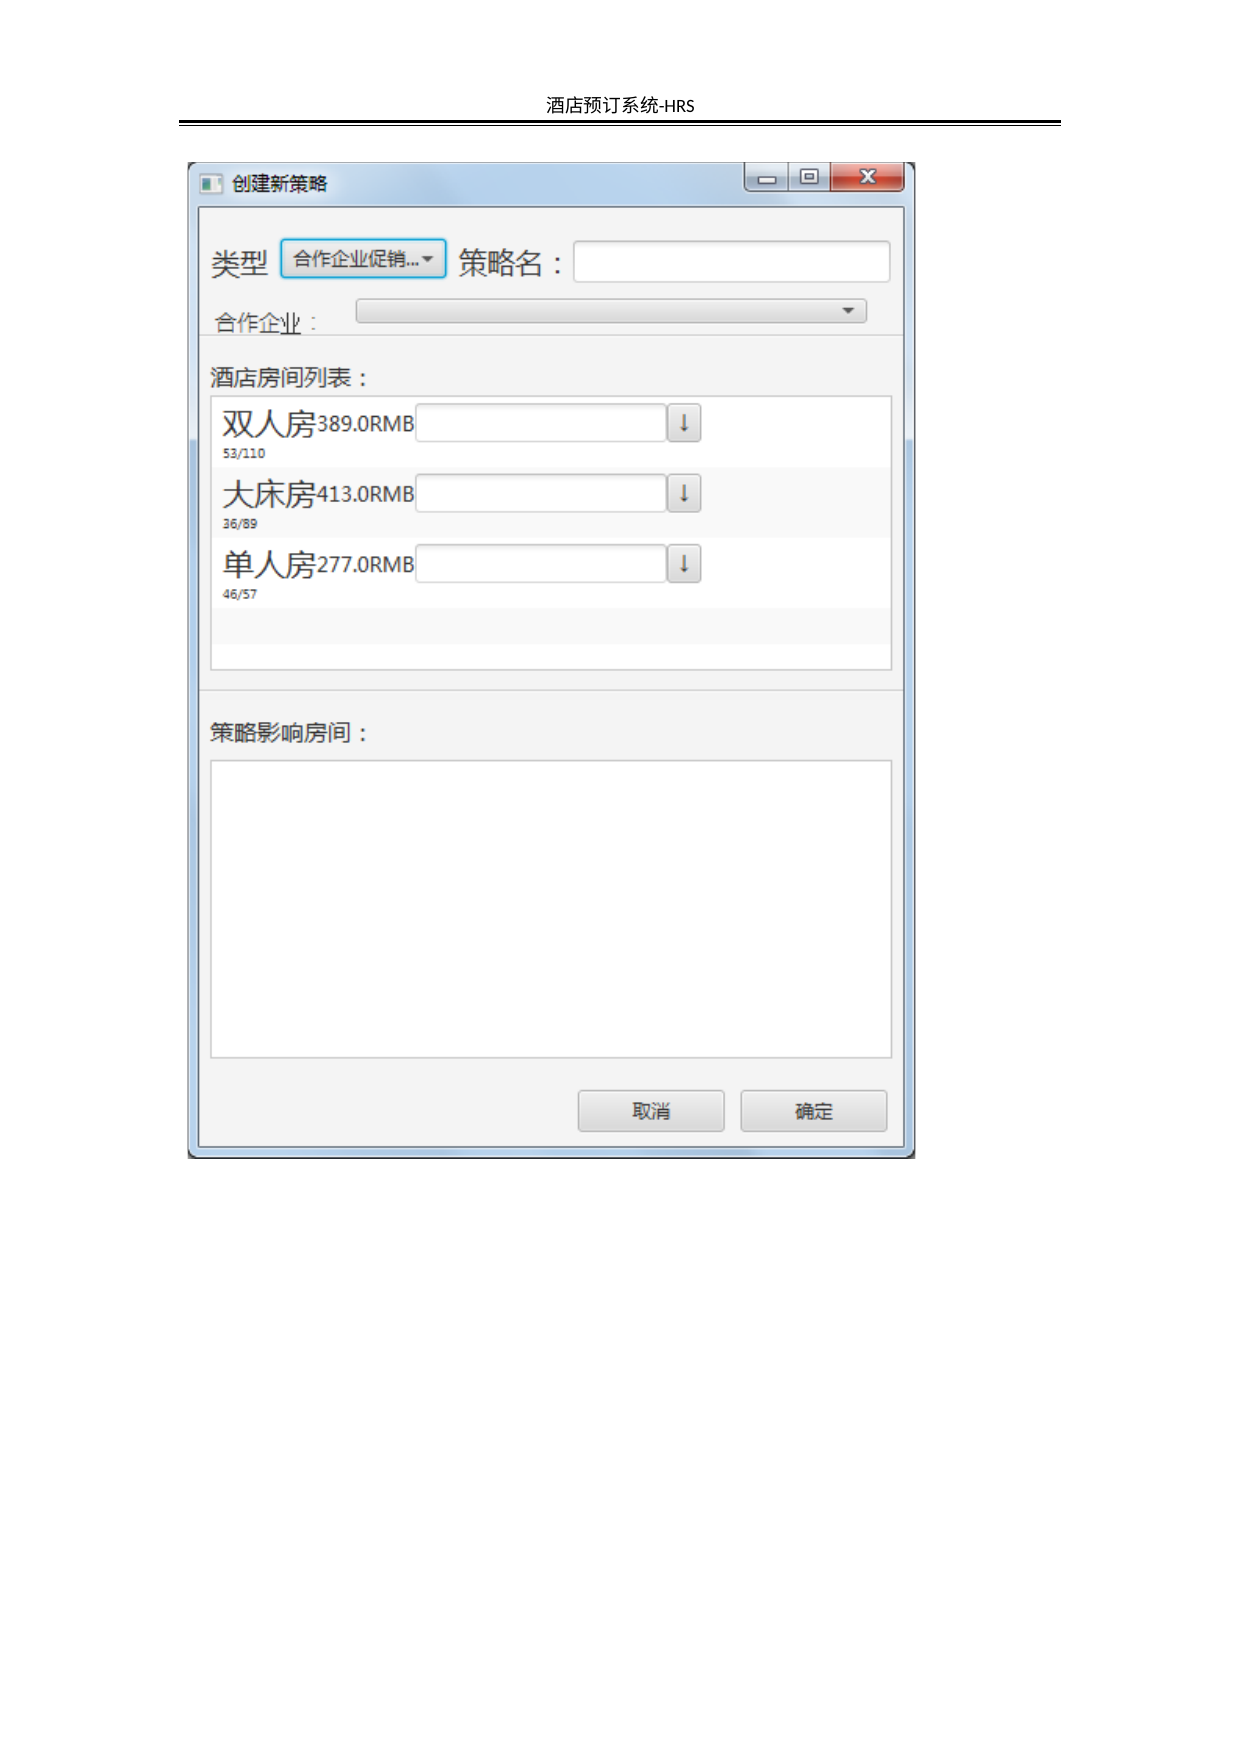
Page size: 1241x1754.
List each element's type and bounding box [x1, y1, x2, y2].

picture [187, 162, 916, 1159]
